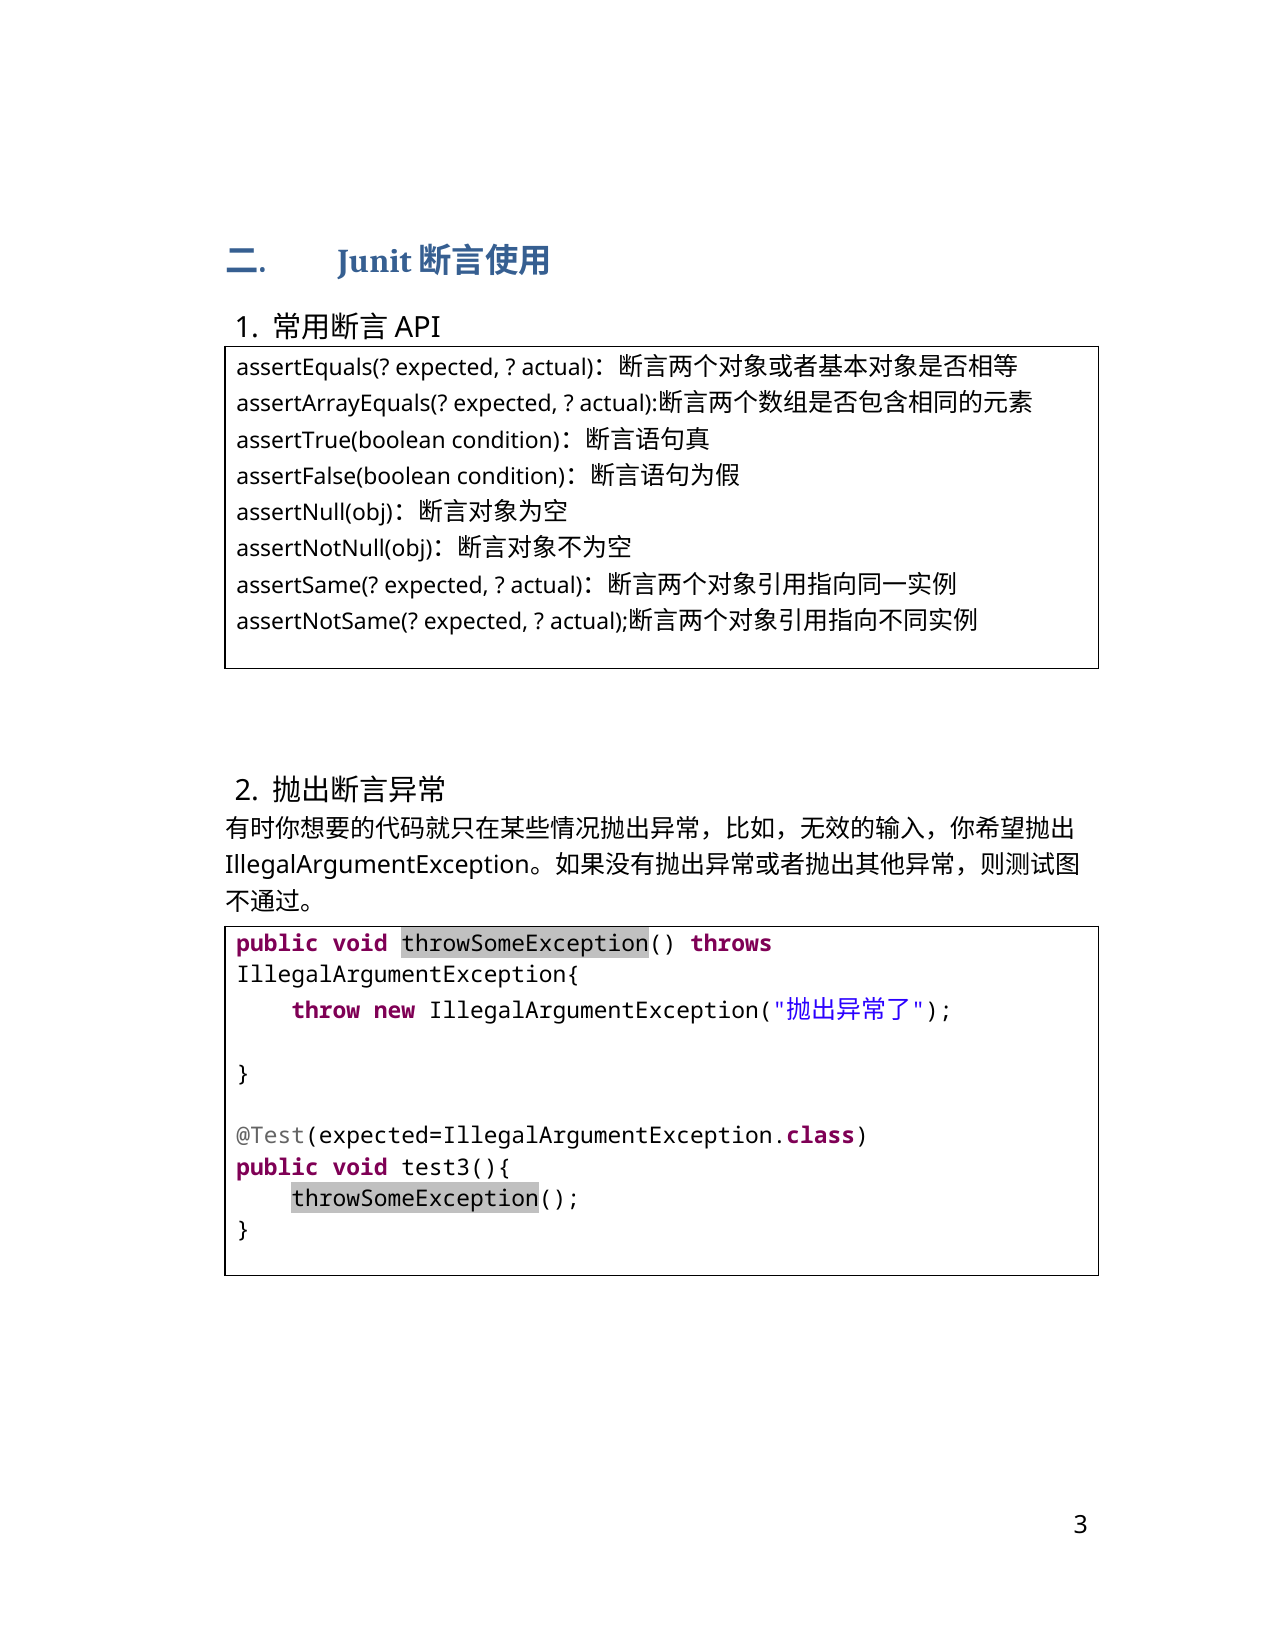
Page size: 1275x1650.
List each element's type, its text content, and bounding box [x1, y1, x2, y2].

subtitle Junit断言使用 [225, 234, 1087, 282]
subtitle 常用断言API [234, 303, 1087, 346]
table_header public void throwSomeException() throws IllegalArgumentException{ throw new IllegalArgumentException("抛出异常了"); } @Test(expected=IllegalArgumentException.class) public void test3(){ throwSomeException(); } [226, 927, 1098, 1275]
subtitle 抛出断言异常 [234, 766, 1087, 808]
text 有时你想要的代码就只在某些情况抛出异常，比如，无效的输入，你希望抛出IllegalArgumentException。如果没有抛出异常或者抛出其他异常，则测试图不通过。 [225, 808, 1087, 917]
table_header assertEquals(? expected, ? actual)：断言两个对象或者基本对象是否相等 assertArrayEquals(? expected, ? actual):断言两个数组是否包含相同的元素 assertTrue(boolean condition)：断言语句真 assertFalse(boolean condition)：断言语句为假 assertNull(obj)：断言对象为空 assertNotNull(obj)：断言对象不为空 assertSame(? expected, ? actual)：断言两个对象引用指向同一实例 assertNotSame(? expected, ? actual);断言两个对象引用指向不同实例 [226, 347, 1098, 668]
